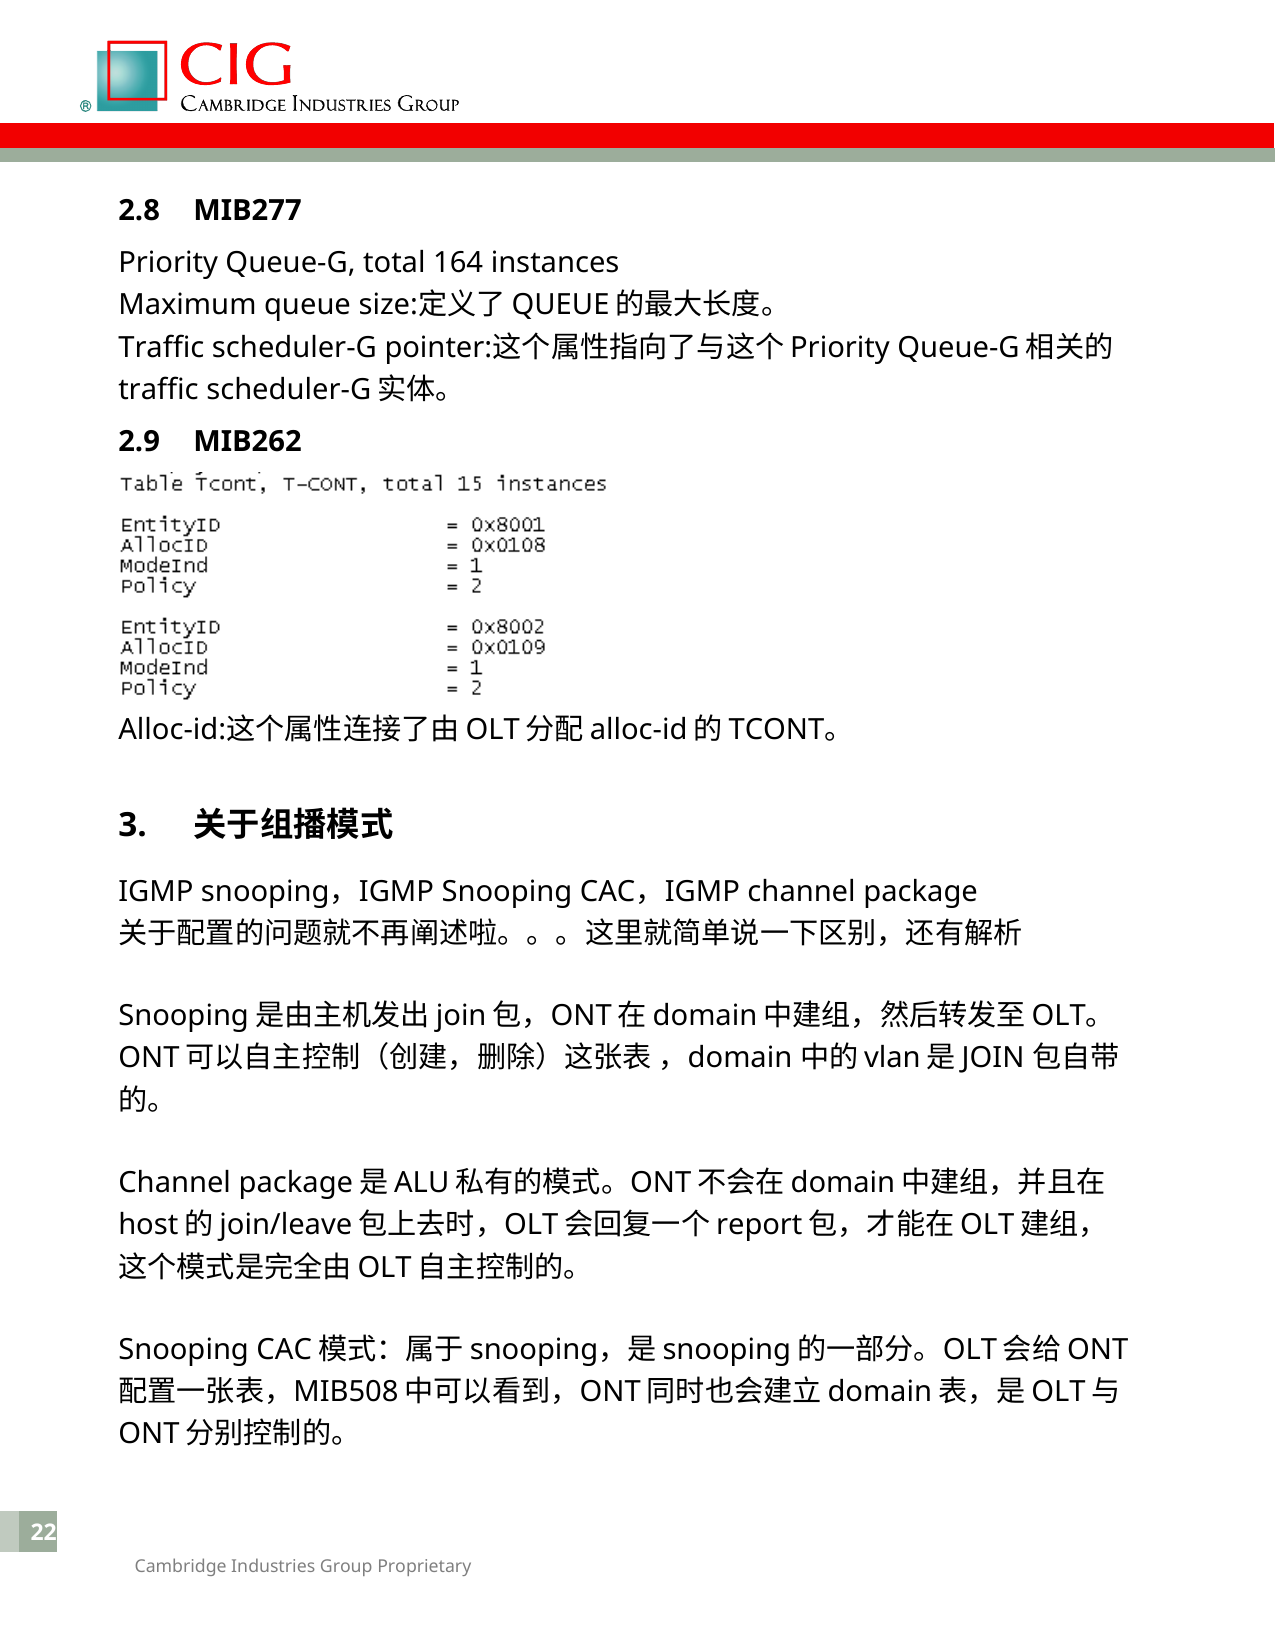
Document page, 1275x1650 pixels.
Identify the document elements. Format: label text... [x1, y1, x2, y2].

subtitle 关于组播模式 [118, 798, 1133, 846]
text Maximum queue size:定义了QUEUE的最大长度。 [118, 281, 1133, 323]
subtitle MIB277 [118, 189, 1133, 229]
text Snooping是由主机发出join包，ONT在domain中建组，然后转发至OLT。 ONT可以自主控制（创建，删除）这张表 ，domain 中的vlan是JOIN 包自带的。 [118, 992, 1133, 1119]
picture [118, 472, 623, 706]
text Channel package是ALU私有的模式。ONT不会在domain中建组，并且在host的join/leave包上去时，OLT会回复一个report包，才能在OLT建组，这个模式是完全由OLT自主控制的。 [118, 1158, 1133, 1286]
text Alloc-id:这个属性连接了由OLT分配alloc-id的TCONT。 [118, 706, 1133, 748]
text IGMP snooping，IGMP Snooping CAC，IGMP channel package [118, 867, 1133, 910]
text 关于配置的问题就不再阐述啦。。。这里就简单说一下区别，还有解析 [118, 910, 1133, 952]
text Priority Queue-G, total 164 instances [118, 241, 1133, 281]
text Traffic scheduler-G pointer:这个属性指向了与这个Priority Queue-G相关的traffic scheduler-G实体。 [118, 323, 1133, 408]
text Snooping CAC模式：属于snooping，是snooping的一部分。OLT会给ONT配置一张表，MIB508中可以看到，ONT同时也会建立domain表，是OLT与ONT分别控制的。 [118, 1325, 1133, 1452]
subtitle MIB262 [118, 421, 1133, 460]
